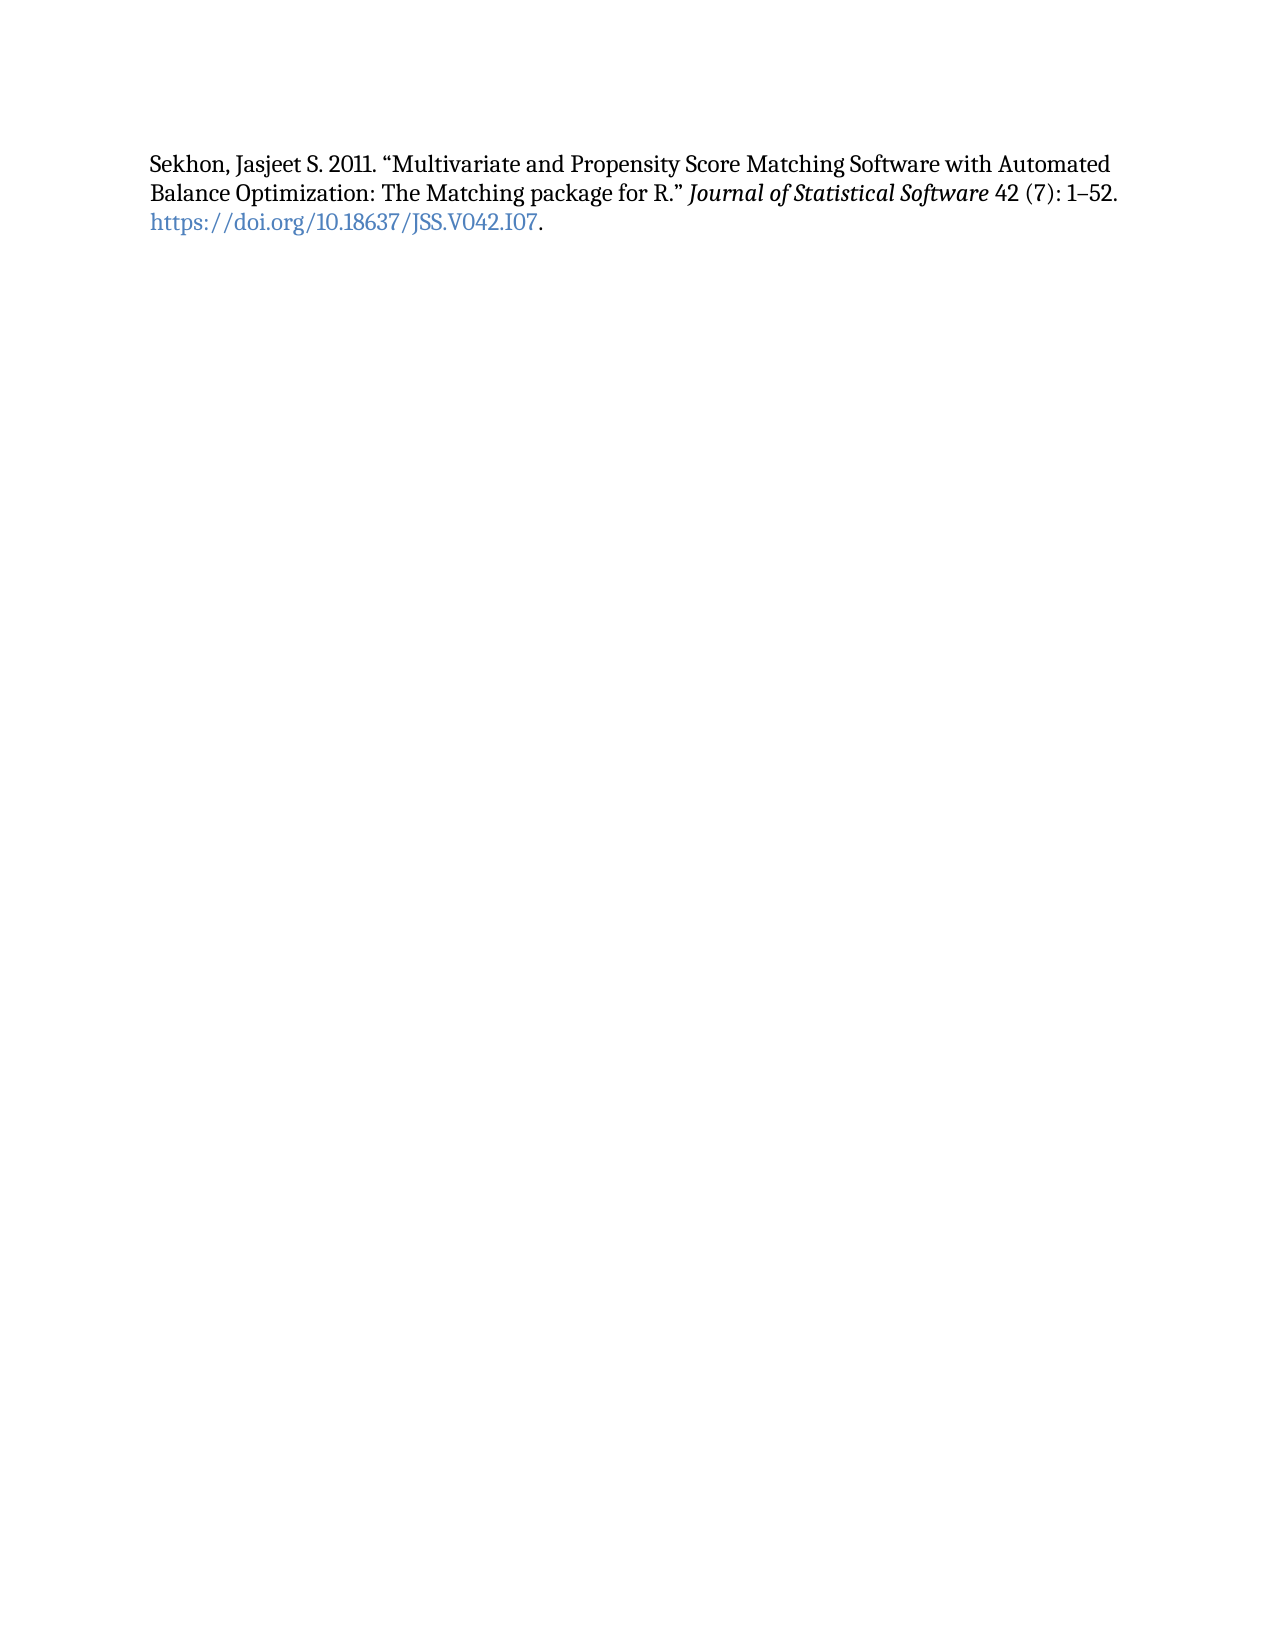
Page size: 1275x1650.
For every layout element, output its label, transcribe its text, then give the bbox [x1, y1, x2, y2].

text Sekhon, Jasjeet S. 2011. “Multivariate and Propensity Score Matching Software with Automated Balance Optimization: The Matching package for R.” Journal of Statistical Software 42 (7): 1–52. https://doi.org/10.18637/JSS.V042.I07. [150, 150, 1125, 236]
